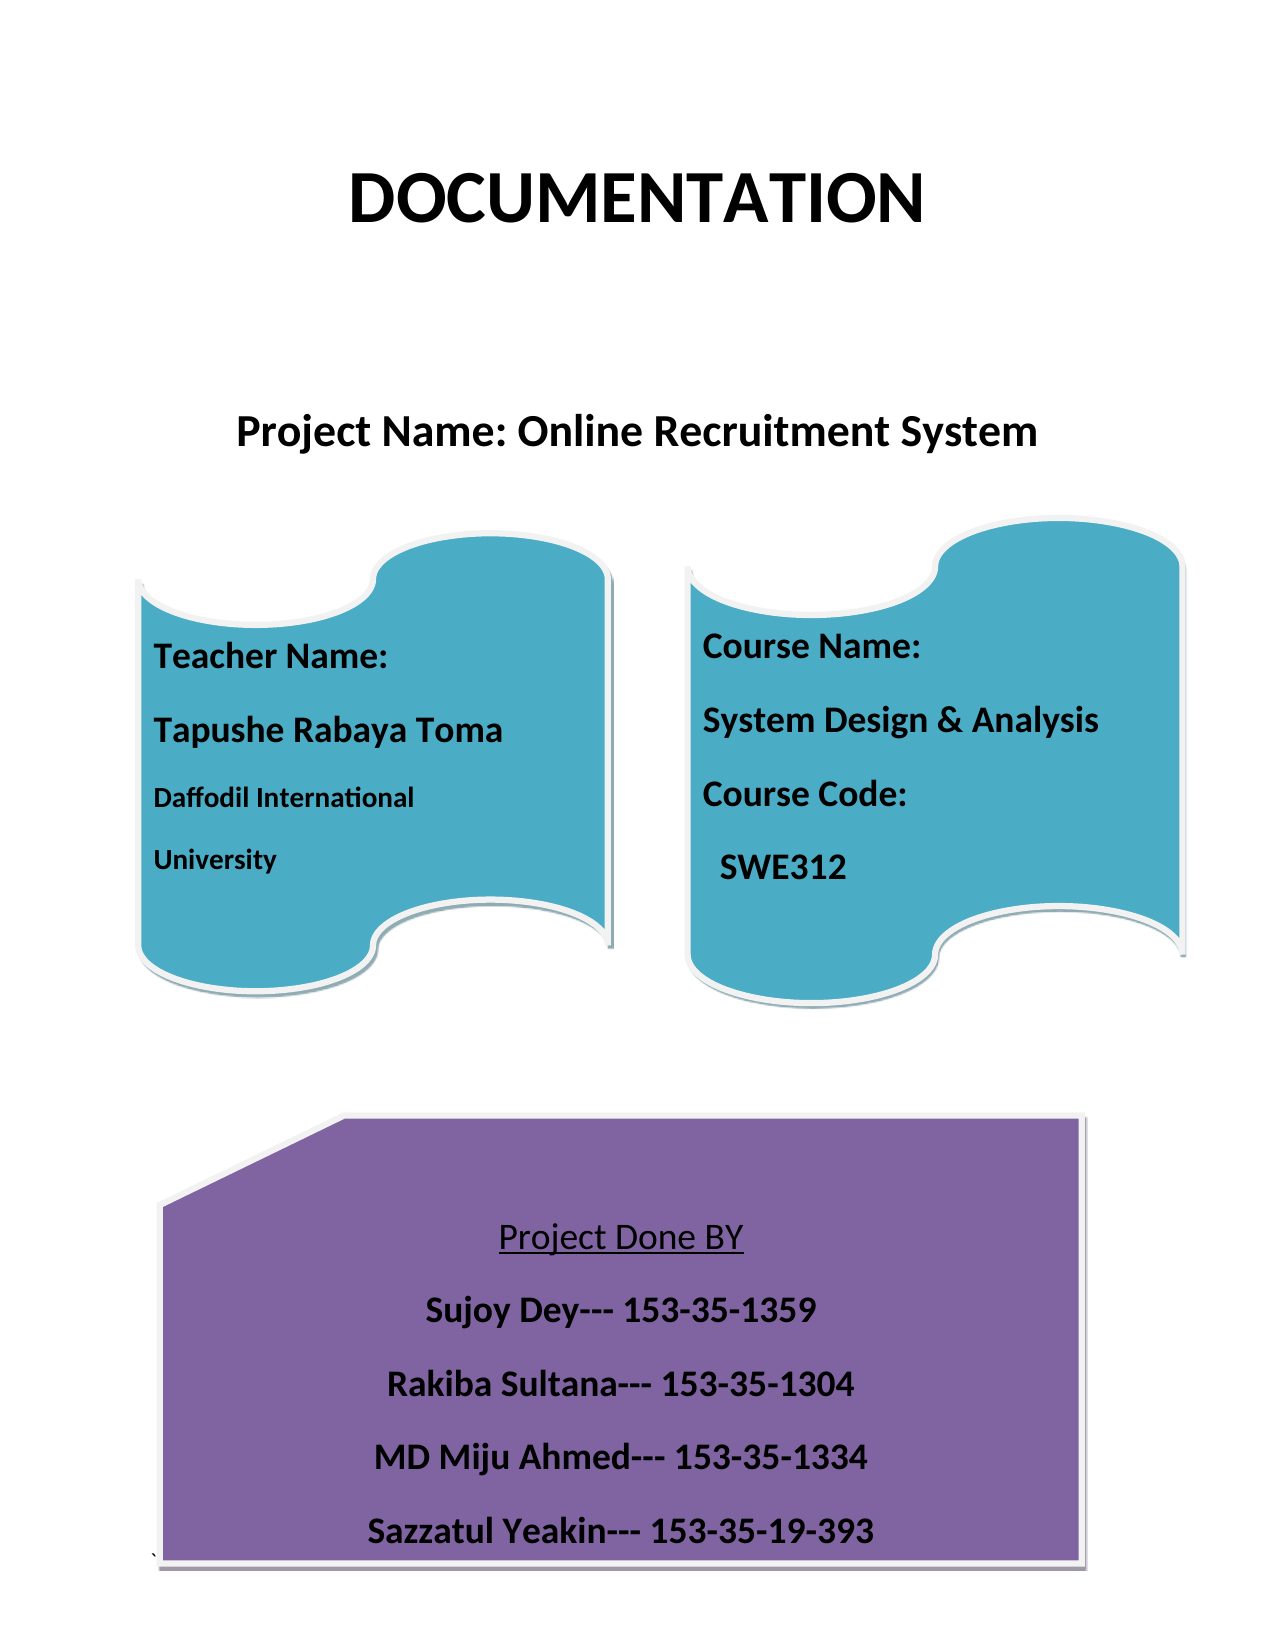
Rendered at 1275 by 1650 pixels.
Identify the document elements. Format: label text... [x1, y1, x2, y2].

text DOCUMENTATION [150, 150, 1125, 242]
text Project Name: Online Recruitment System [150, 402, 1125, 458]
